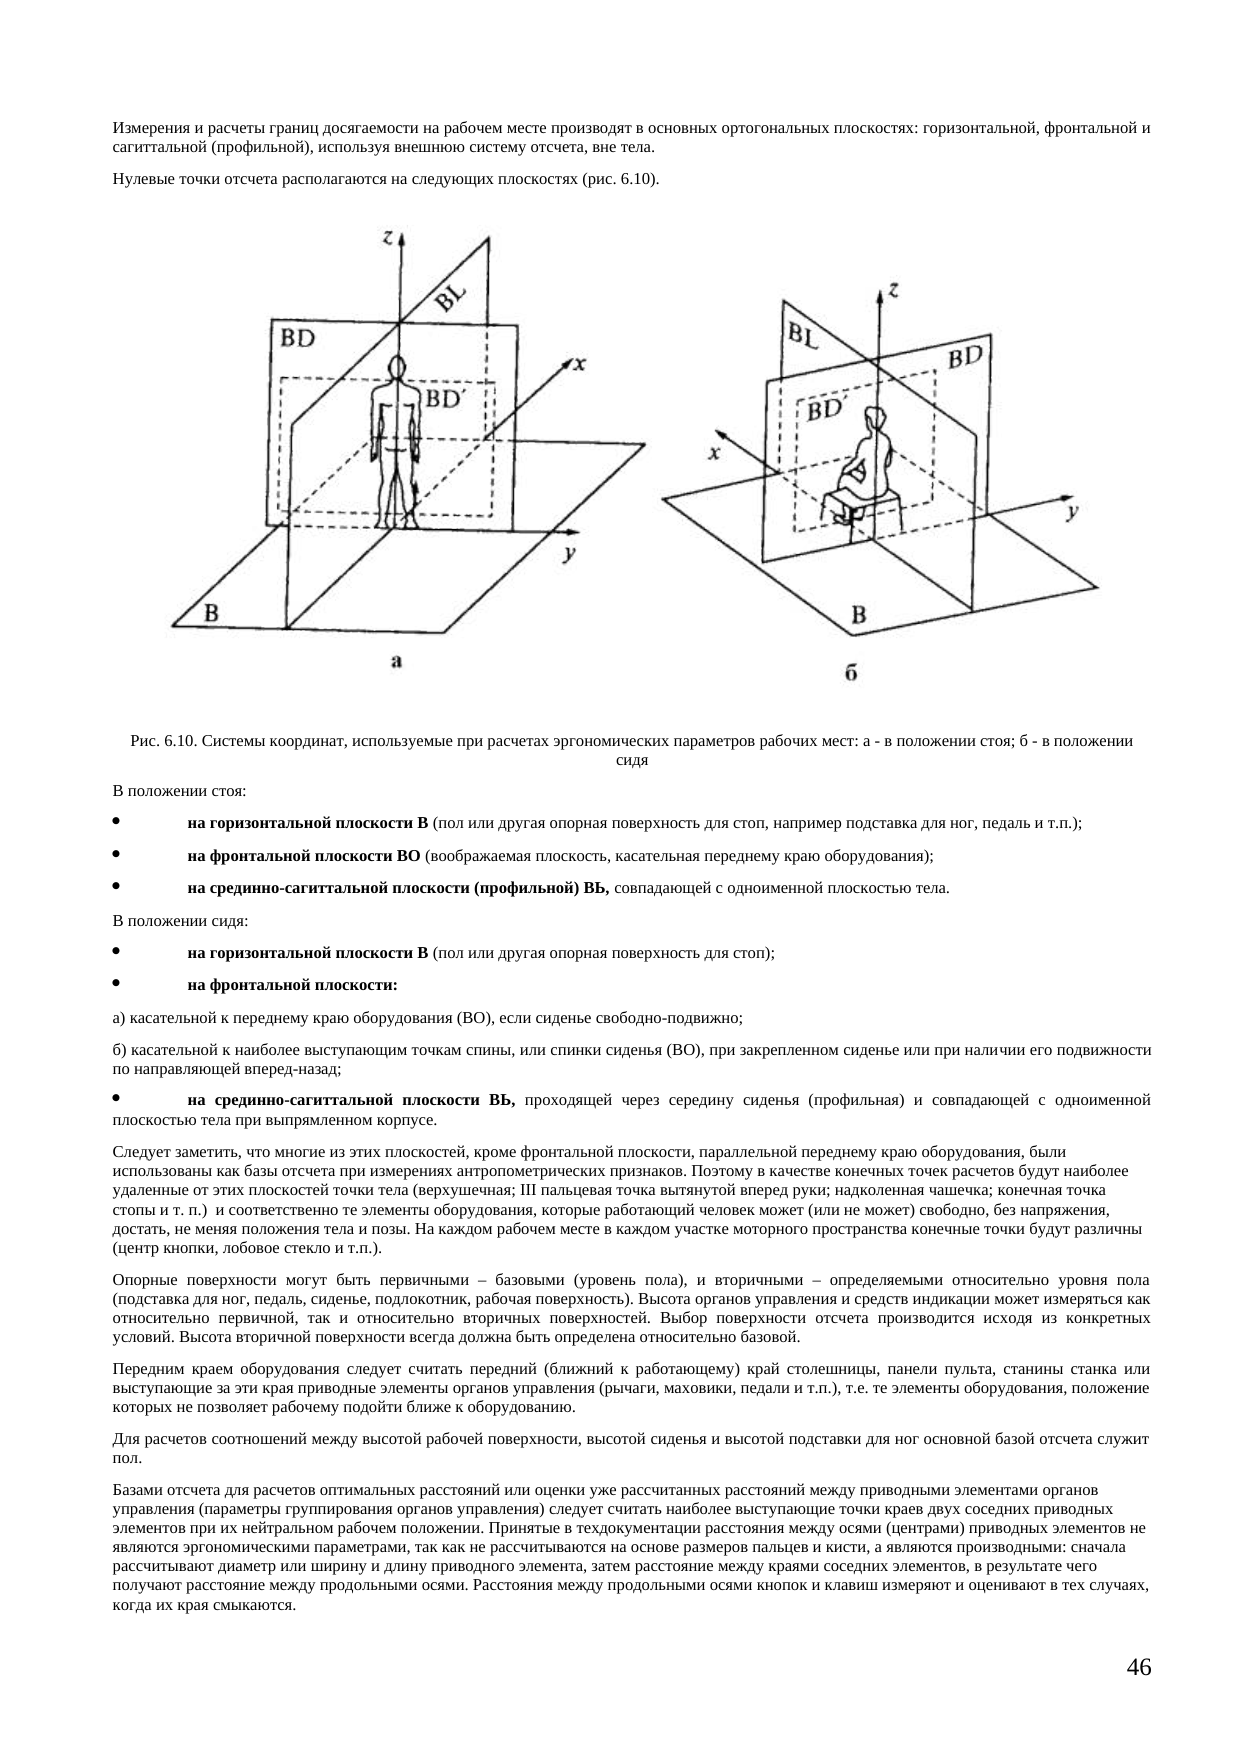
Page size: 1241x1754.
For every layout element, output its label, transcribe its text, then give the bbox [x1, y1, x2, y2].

text Нулевые точки отсчета располагаются на следующих плоскостях (рис. 6.10). [112, 169, 1152, 188]
text Передним краем оборудования следует считать передний (ближний к работающему) край столешницы, панели пульта, станины станка или выступающие за эти края приводные элементы органов управления (рычаги, маховики, педали и т.п.), т.е. те элементы оборудования, положение которых не позволяет рабочему подойти ближе к оборудованию. [112, 1358, 1152, 1416]
text б) касательной к наиболее выступающим точкам спины, или спинки сиденья (ВО), при закрепленном сиденье или при наличии его подвижности по направляющей вперед-назад; [112, 1039, 1152, 1078]
text Базами отсчета для расчетов оптимальных расстояний или оценки уже рассчитанных расстояний между приводными элементами органов управления (параметры группирования органов управления) следует считать наиболее выступающие точки краев двух соседних приводных элементов при их нейтральном рабочем положении. Принятые в техдокументации расстояния между осями (центрами) приводных элементов не являются эргономическими параметрами, так как не рассчитываются на основе размеров пальцев и кисти, а являются производными: сначала рассчитывают диаметр или ширину и длину приводного элемента, затем расстояние между краями соседних элементов, в результате чего получают расстояние между продольными осями. Расстояния между продольными осями кнопок и клавиш измеряют и оценивают в тех случаях, когда их края смыкаются. [112, 1479, 1152, 1613]
list на срединно-сагиттальной плоскости (профильной) ВЬ, совпадающей с одноименной плоскостью тела. [112, 878, 1152, 898]
text а) касательной к переднему краю оборудования (ВО), если сиденье свободно-подвижно; [112, 1008, 1152, 1027]
text Рис. 6.10. Системы координат, используемые при расчетах эргономических параметров рабочих мест: а - в положении стоя; б - в положении сидя [112, 730, 1152, 769]
text Следует заметить, что многие из этих плоскостей, кроме фронтальной плоскости, параллельной переднему краю оборудования, были использованы как базы отсчета при измерениях антропометрических признаков. Поэтому в качестве конечных точек расчетов будут наиболее удаленные от этих плоскостей точки тела (верхушечная; III пальцевая точка вытянутой вперед руки; надколенная чашечка; конечная точка стопы и т. п.) и соответственно те элементы оборудования, которые работающий человек может (или не может) свободно, без напряжения, достать, не меняя положения тела и позы. На каждом рабочем месте в каждом участке моторного пространства конечные точки будут различны (центр кнопки, лобовое стекло и т.п.). [112, 1142, 1152, 1257]
text Для расчетов соотношений между высотой рабочей поверхности, высотой сиденья и высотой подставки для ног основной базой отсчета служит пол. [112, 1428, 1152, 1467]
list на срединно-сагиттальной плоскости ВЬ, проходящей через середину сиденья (профильная) и совпадающей с одноименной плоскостью тела при выпрямленном корпусе. [112, 1090, 1152, 1129]
text Опорные поверхности могут быть первичными – базовыми (уровень пола), и вторичными – определяемыми относительно уровня пола (подставка для ног, педаль, сиденье, подлокотник, рабочая поверхность). Высота органов управления и средств индикации может измеряться как относительно первичной, так и относительно вторичных поверхностей. Выбор поверхности отсчета производится исходя из конкретных условий. Высота вторичной поверхности всегда должна быть определена относительно базовой. [112, 1269, 1152, 1346]
text Измерения и расчеты границ досягаемости на рабочем месте производят в основных ортогональных плоскостях: горизонтальной, фронтальной и сагиттальной (профильной), используя внешнюю систему отсчета, вне тела. [112, 118, 1152, 156]
text В положении сидя: [112, 911, 1152, 930]
list на фронтальной плоскости ВО (воображаемая плоскость, касательная переднему краю оборудования); [112, 846, 1152, 866]
picture [127, 200, 1137, 706]
list на горизонтальной плоскости В (пол или другая опорная поверхность для стоп, например подставка для ног, педаль и т.п.); [112, 813, 1152, 833]
list на горизонтальной плоскости В (пол или другая опорная поверхность для стоп); [112, 942, 1152, 962]
list на фронтальной плоскости: [112, 975, 1152, 995]
text В положении стоя: [112, 781, 1152, 800]
